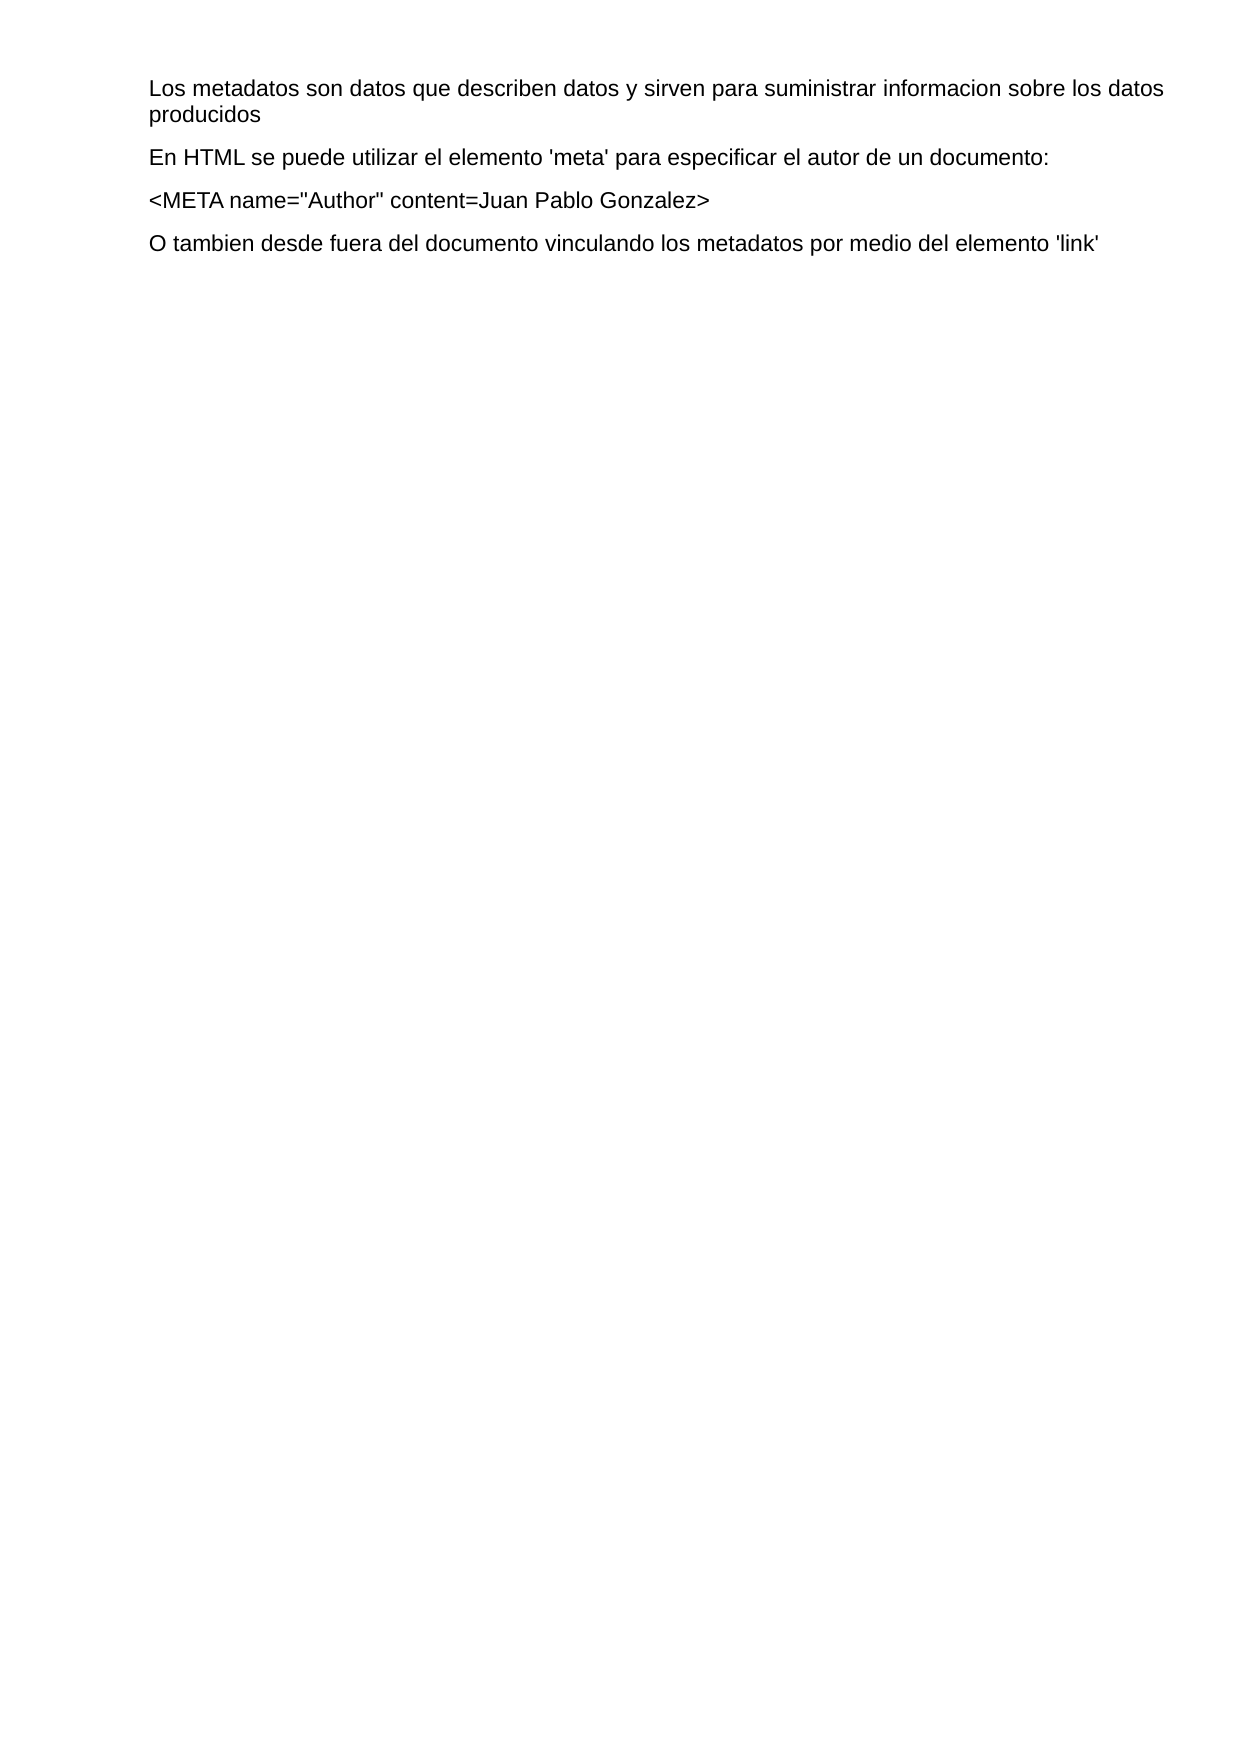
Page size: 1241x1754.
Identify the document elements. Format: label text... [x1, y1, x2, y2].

text <META name="Author" content=Juan Pablo Gonzalez> [149, 187, 1165, 214]
text O tambien desde fuera del documento vinculando los metadatos por medio del elemento 'link' [149, 230, 1165, 257]
text Los metadatos son datos que describen datos y sirven para suministrar informacion sobre los datos producidos [149, 75, 1165, 128]
text En HTML se puede utilizar el elemento 'meta' para especificar el autor de un documento: [149, 144, 1165, 171]
